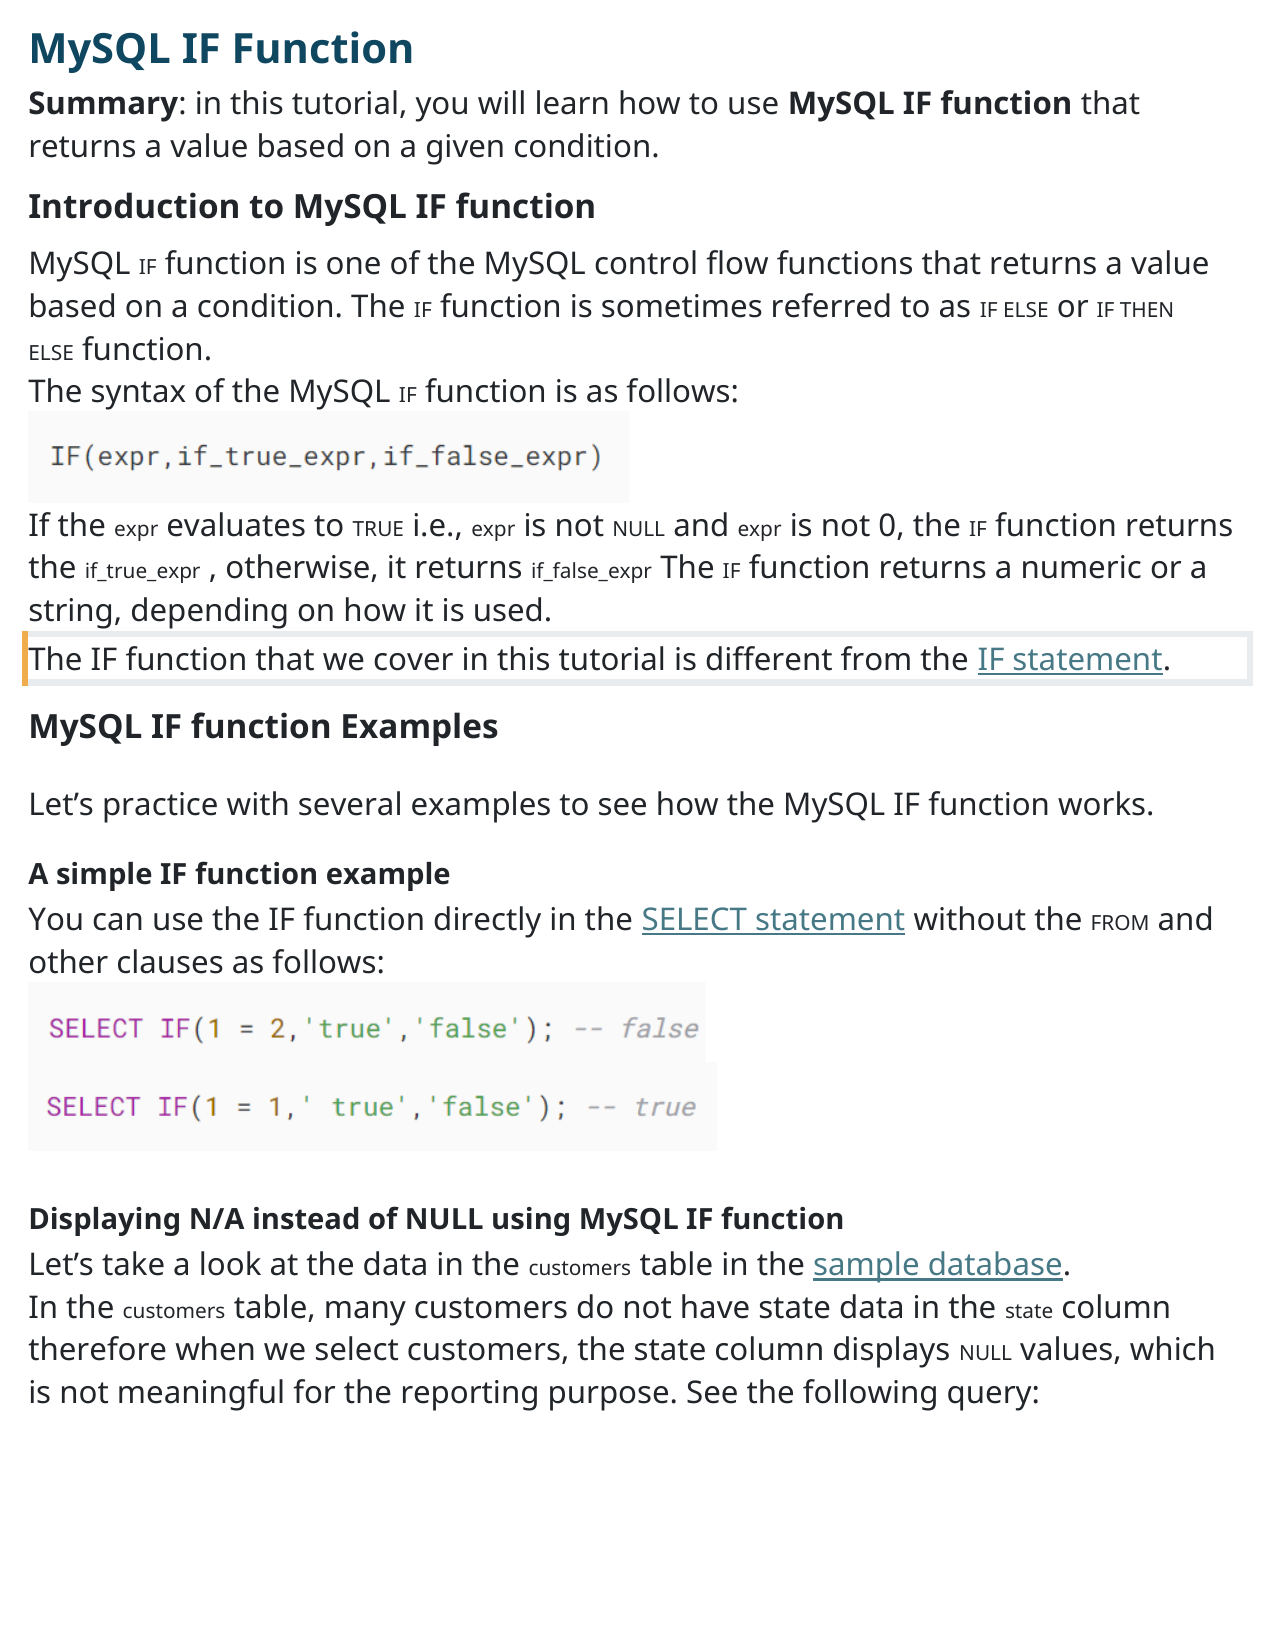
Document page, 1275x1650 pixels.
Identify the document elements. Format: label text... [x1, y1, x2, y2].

text Let’s take a look at the data in the customers table in the sample database. [28, 1242, 1247, 1285]
picture [28, 411, 630, 503]
text If the expr evaluates to TRUE i.e., expr is not NULL and expr is not 0, the IF function returns the if_true_expr , otherwise, it returns if_false_expr The IF function returns a numeric or a string, depending on how it is used. [28, 503, 1247, 631]
text The syntax of the MySQL IF function is as follows: [28, 369, 1247, 412]
text The IF function that we cover in this tutorial is different from the IF statement. [28, 637, 1247, 679]
subtitle MySQL IF Function [28, 19, 1247, 76]
subtitle Introduction to MySQL IF function [28, 183, 1247, 228]
picture [28, 982, 717, 1151]
subtitle Displaying N/A instead of NULL using MySQL IF function [28, 1198, 1247, 1238]
text Let’s practice with several examples to see how the MySQL IF function works. [28, 782, 1247, 824]
text MySQL IF function is one of the MySQL control flow functions that returns a value based on a condition. The IF function is sometimes referred to as IF ELSE or IF THEN ELSE function. [28, 241, 1247, 369]
text You can use the IF function directly in the SELECT statement without the FROM and other clauses as follows: [28, 897, 1247, 982]
subtitle MySQL IF function Examples [28, 702, 1247, 748]
text Summary: in this tutorial, you will learn how to use MySQL IF function that returns a value based on a given condition. [28, 81, 1247, 166]
text In the customers table, many customers do not have state data in the state column therefore when we select customers, the state column displays NULL values, which is not meaningful for the reporting purpose. See the following query: [28, 1285, 1247, 1413]
subtitle A simple IF function example [28, 853, 1247, 893]
